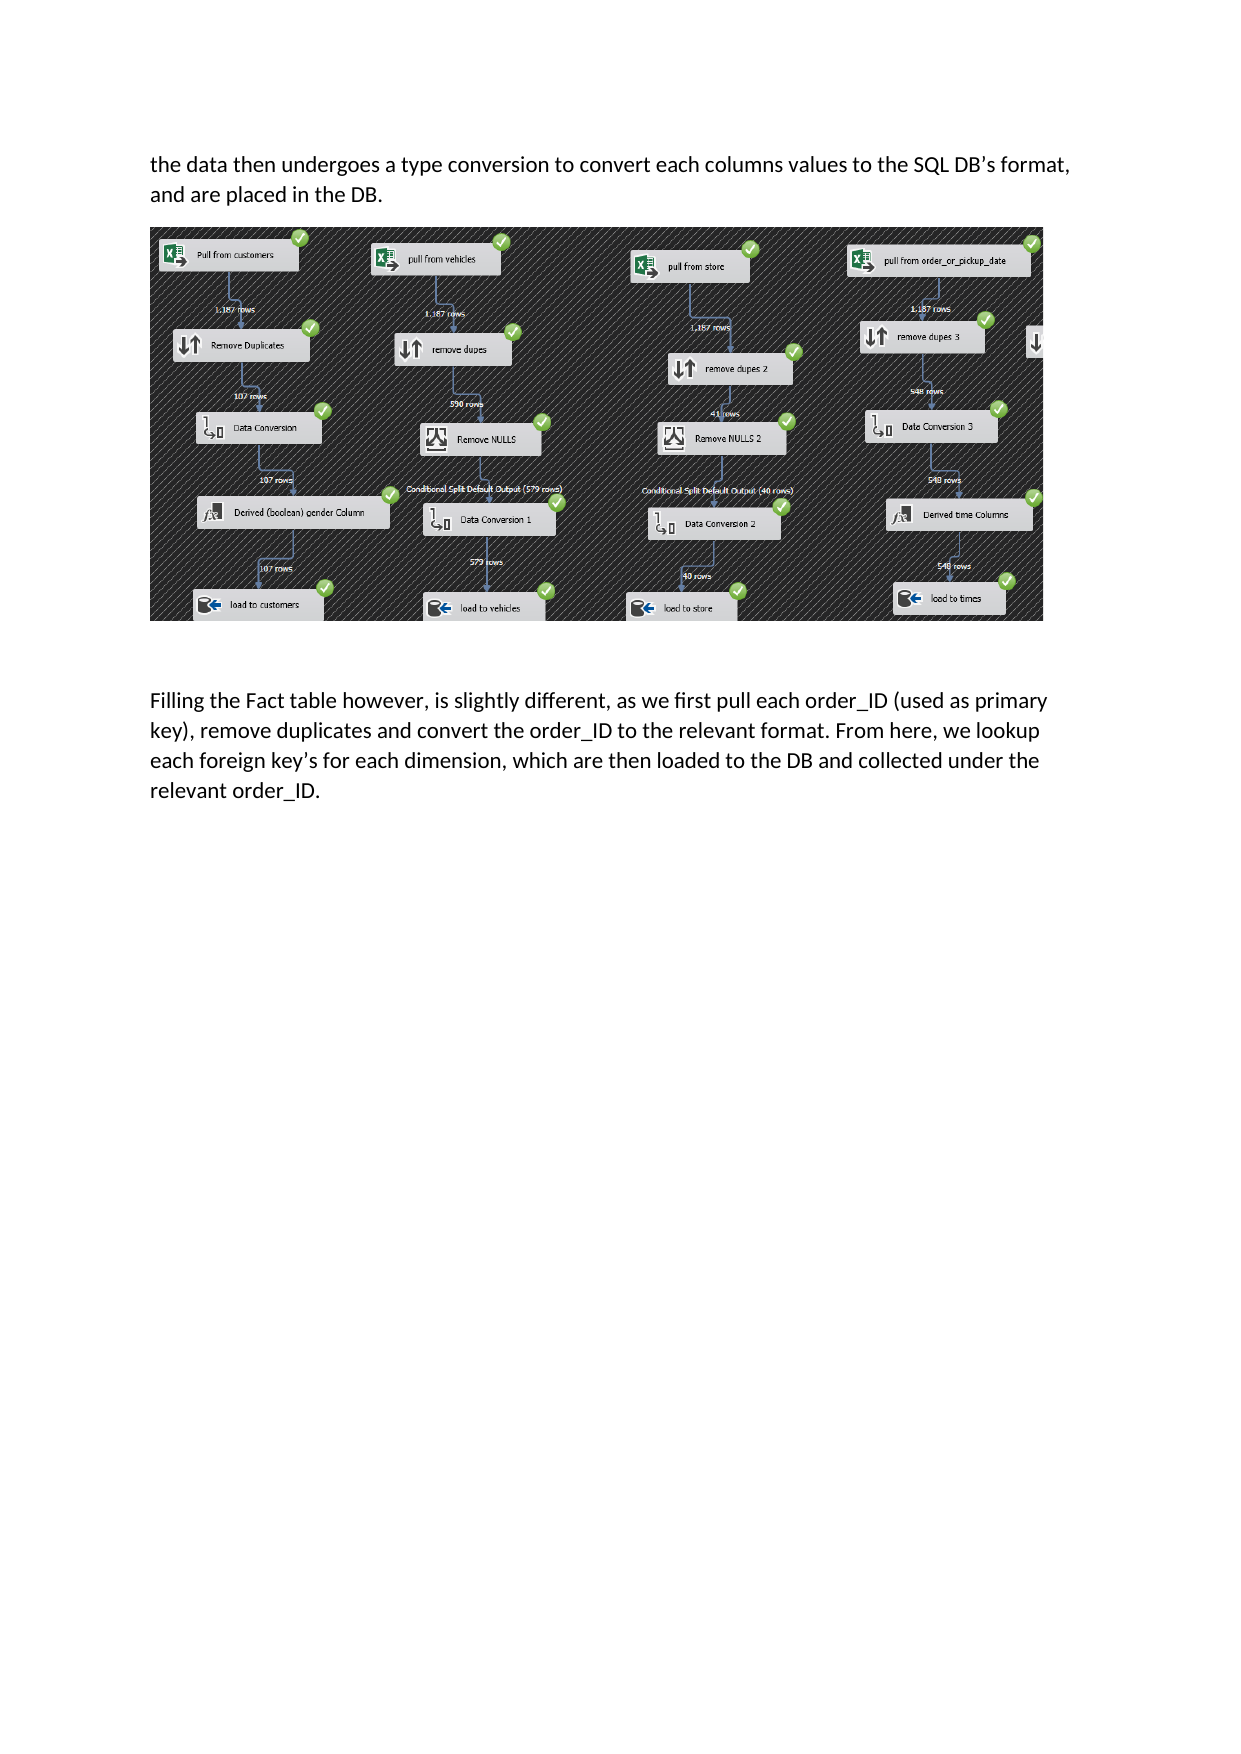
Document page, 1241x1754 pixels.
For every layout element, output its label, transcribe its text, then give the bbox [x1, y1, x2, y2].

picture [150, 227, 1044, 621]
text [150, 150, 1090, 208]
text Filling the Fact table however, is slightly different, as we first pull each order_ID (used as primary key), remove duplicates and convert the order_ID to the relevant format. From here, we lookup each foreign key’s for each dimension, which are then loaded to the DB and collected under the relevant order_ID. [150, 686, 1090, 805]
